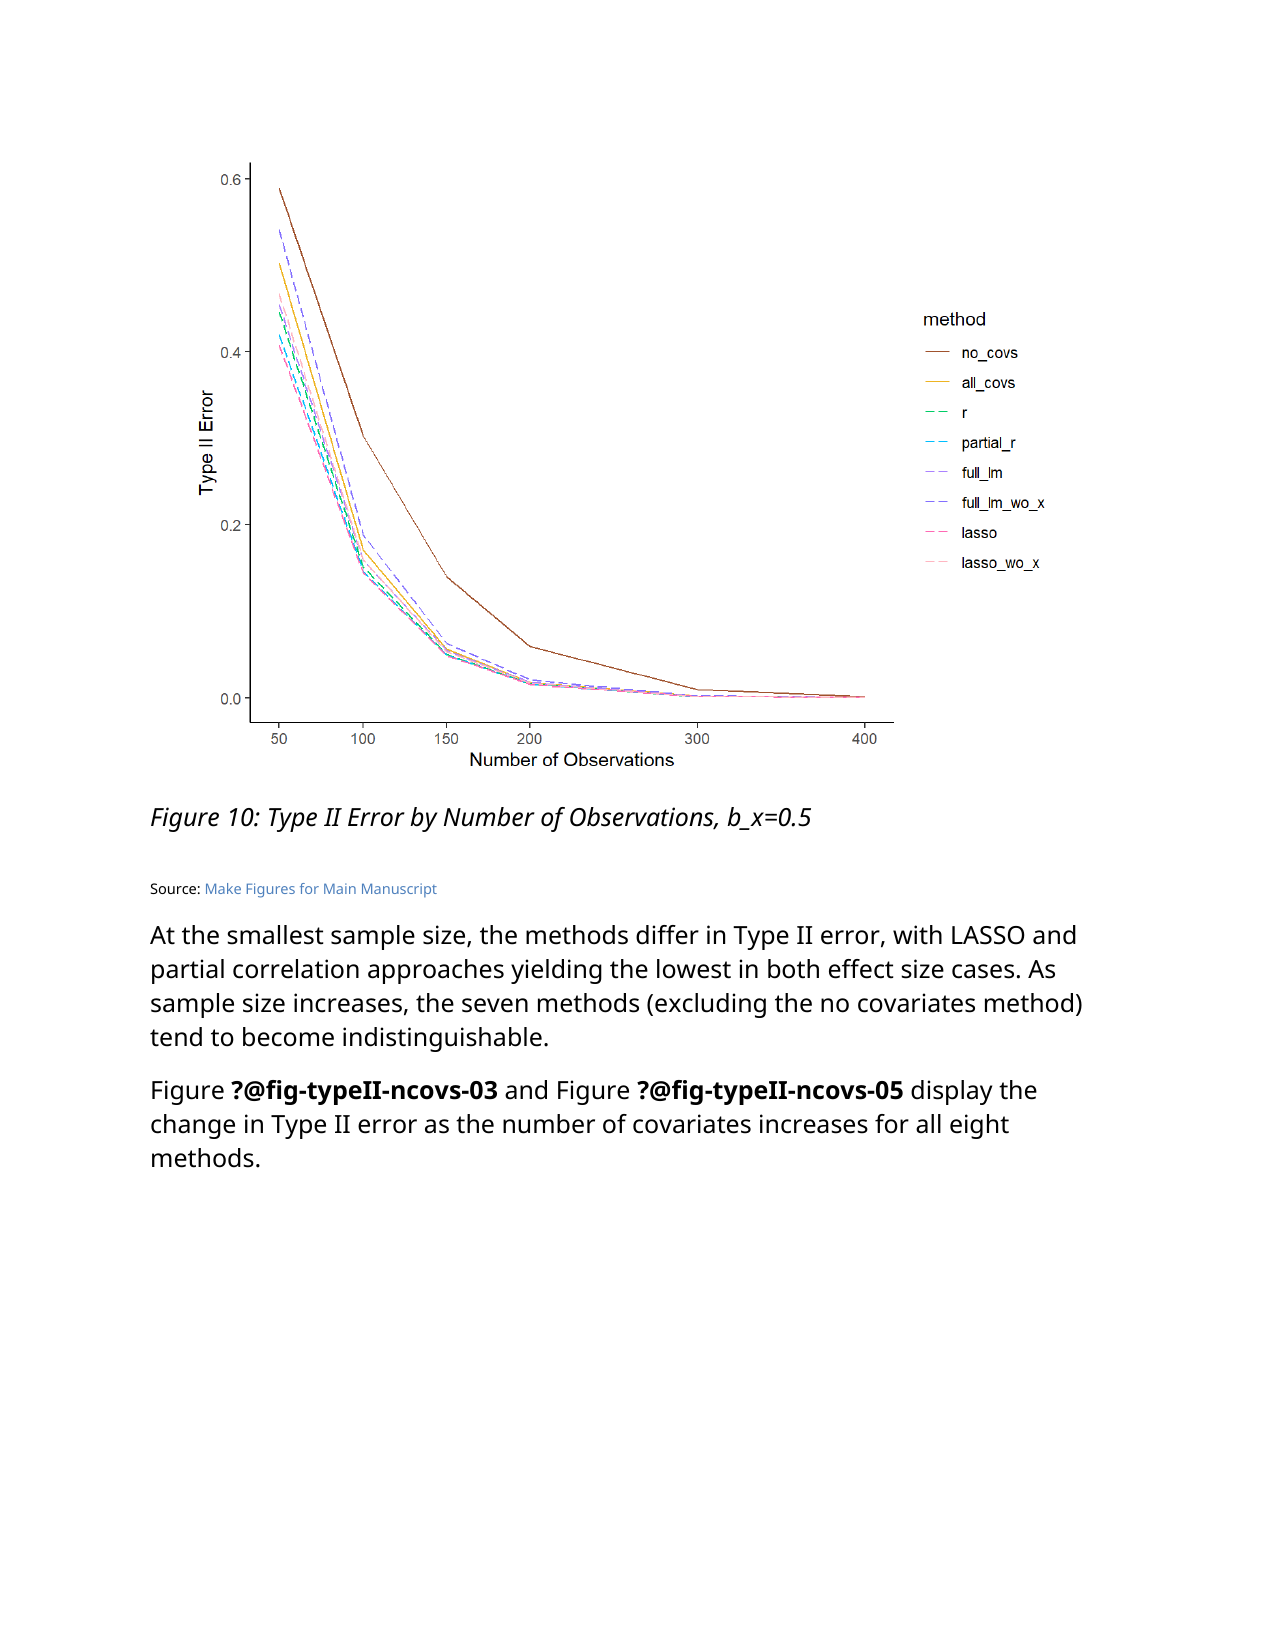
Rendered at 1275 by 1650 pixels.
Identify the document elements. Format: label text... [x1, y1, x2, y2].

text Figure ?@fig-typeII-ncovs-03 and Figure ?@fig-typeII-ncovs-05 display the change in Type II error as the number of covariates increases for all eight methods. [150, 1073, 1125, 1175]
text At the smallest sample size, the methods differ in Type II error, with LASSO and partial correlation approaches yielding the lowest in both effect size cases. As sample size increases, the seven methods (excluding the no covariates method) tend to become indistinguishable. [150, 918, 1125, 1054]
picture [188, 153, 1064, 779]
table_header Figure 10: Type II Error by Number of Observations, b_x=0.5 [139, 150, 1114, 846]
text Source: Make Figures for Main Manuscript [150, 865, 1125, 899]
